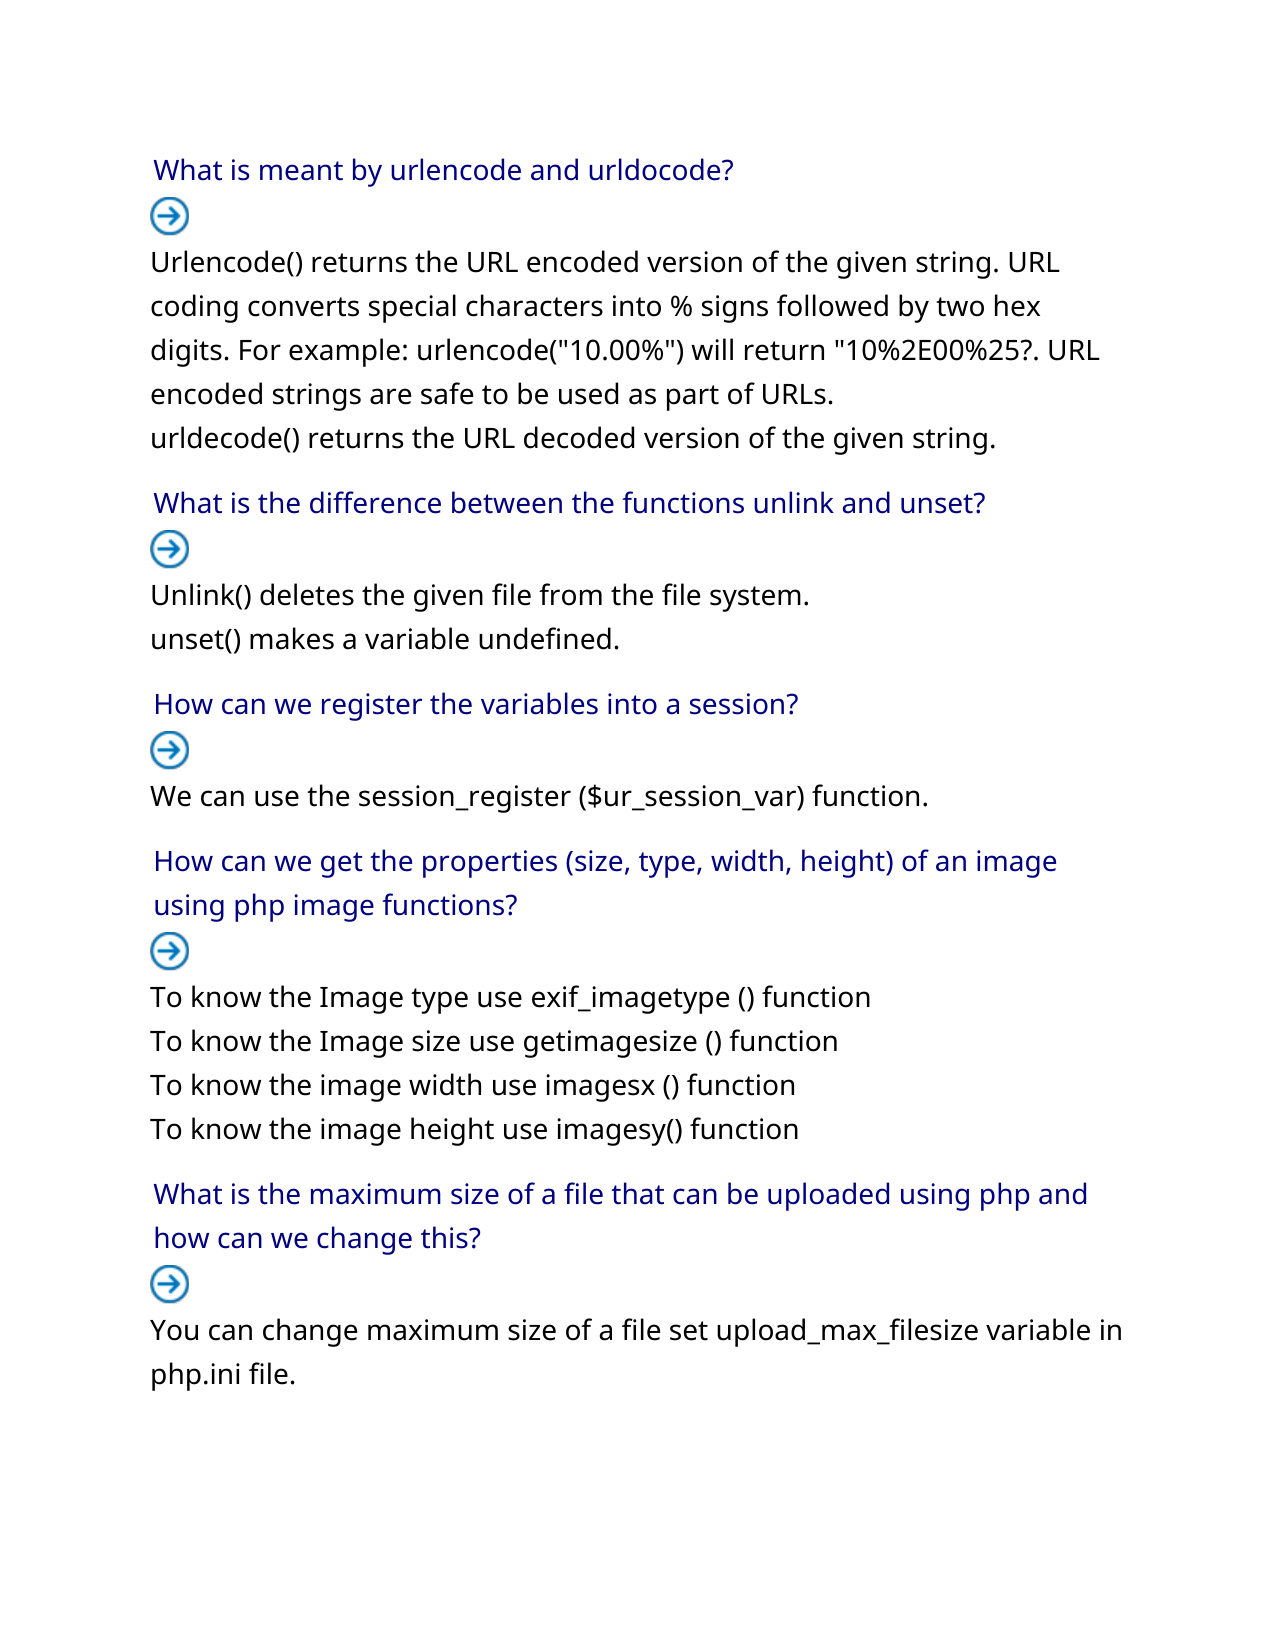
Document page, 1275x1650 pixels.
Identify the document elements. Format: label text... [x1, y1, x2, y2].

subtitle What is the difference between the functions unlink and unset? [153, 483, 1122, 521]
subtitle What is the maximum size of a file that can be uploaded using php and how can we change this? [153, 1174, 1122, 1256]
subtitle How can we get the properties (size, type, width, height) of an image using php image functions? [153, 841, 1122, 923]
text Unlink() deletes the given file from the file system. unset() makes a variable undefined. [150, 530, 1125, 657]
picture [150, 1265, 189, 1305]
subtitle What is meant by urlencode and urldocode? [153, 150, 1122, 188]
picture [150, 731, 189, 771]
text You can change maximum size of a file set upload_max_filesize variable in php.ini file. [150, 1265, 1125, 1392]
text To know the Image type use exif_imagetype () function To know the Image size use getimagesize () function To know the image width use imagesx () function To know the image height use imagesy() function [150, 932, 1125, 1147]
subtitle How can we register the variables into a session? [153, 684, 1122, 722]
text We can use the session_register ($ur_session_var) function. [150, 731, 1125, 814]
picture [150, 932, 189, 972]
text Urlencode() returns the URL encoded version of the given string. URL coding converts special characters into % signs followed by two hex digits. For example: urlencode("10.00%") will return "10%2E00%25?. URL encoded strings are safe to be used as part of URLs. urldecode() returns the URL decoded version of the given string. [150, 197, 1125, 457]
picture [150, 197, 189, 237]
picture [150, 530, 189, 570]
